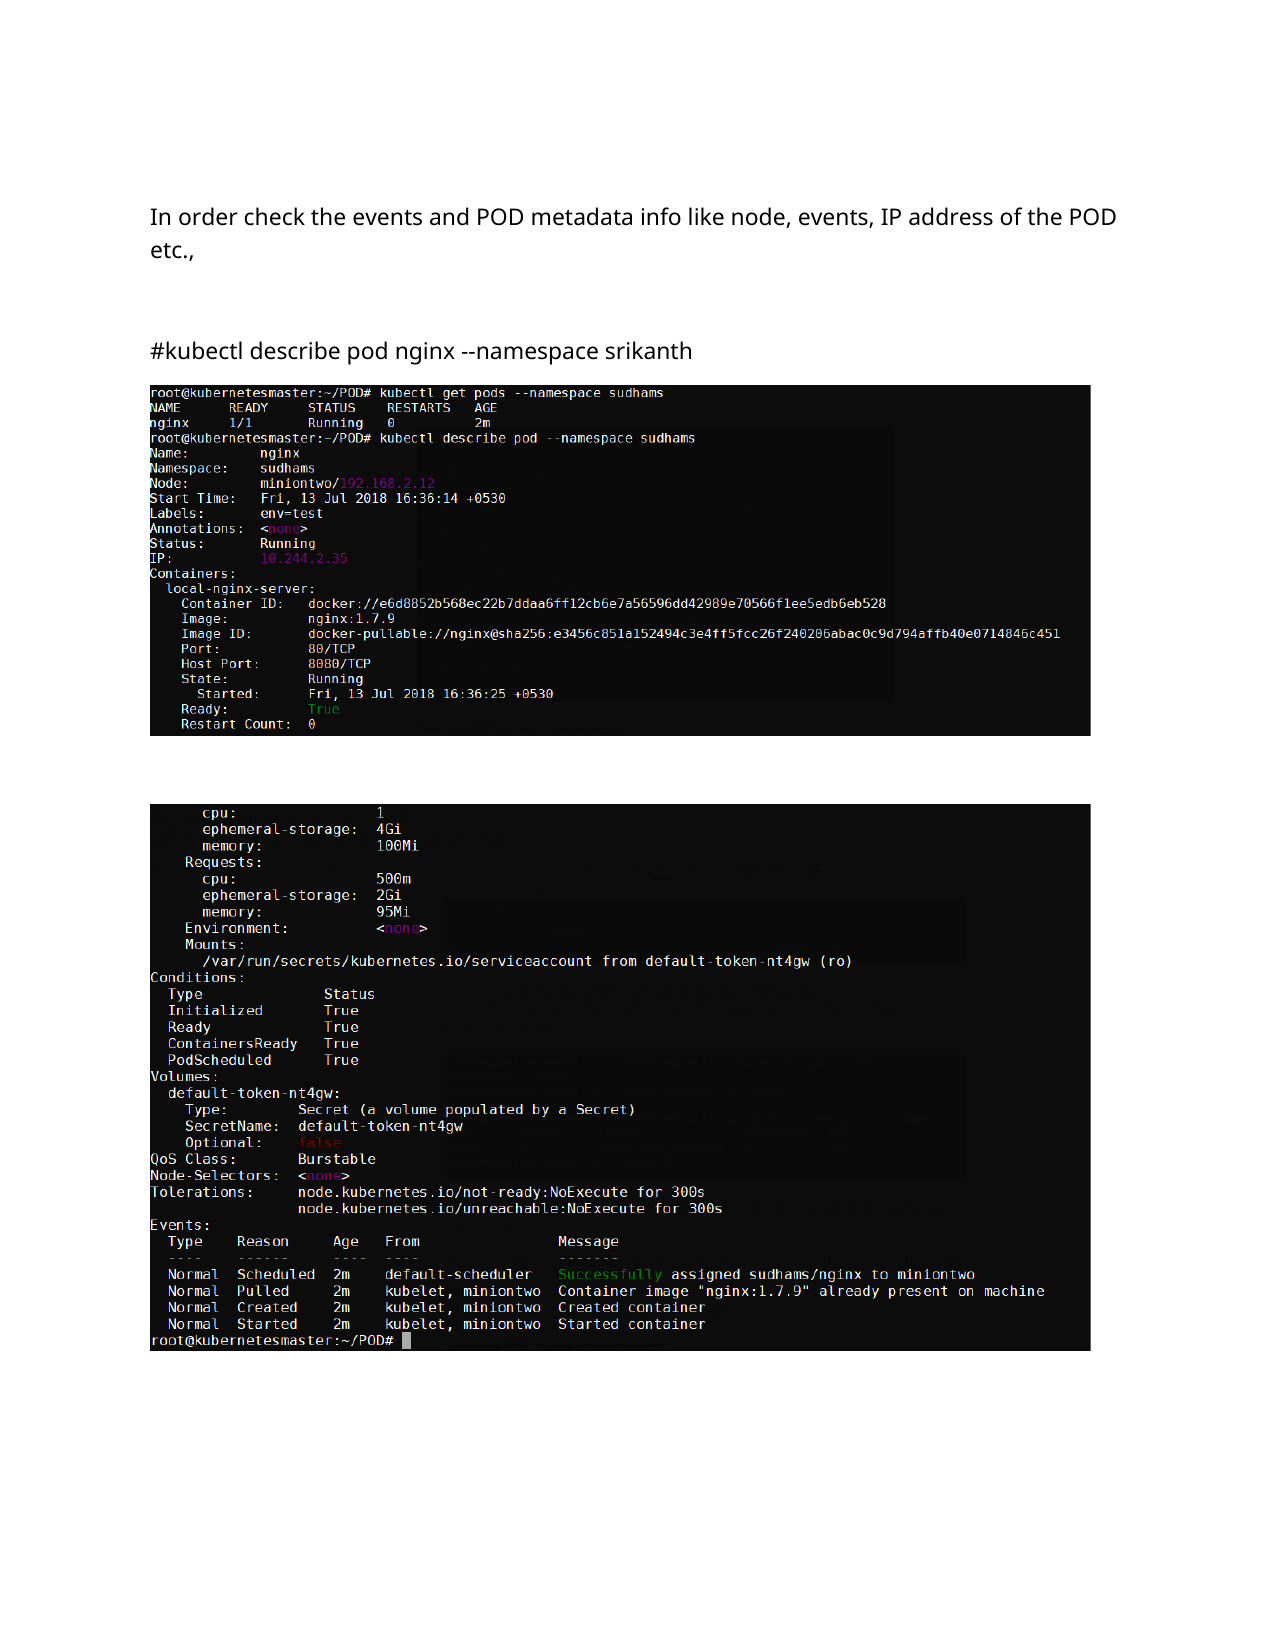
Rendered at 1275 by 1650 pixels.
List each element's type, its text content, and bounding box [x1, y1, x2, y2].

picture [150, 804, 1091, 1351]
picture [150, 385, 1091, 736]
text In order check the events and POD metadata info like node, events, IP address of the POD etc., [150, 200, 1125, 265]
text #kubectl describe pod nginx --namespace srikanth [150, 335, 1125, 366]
